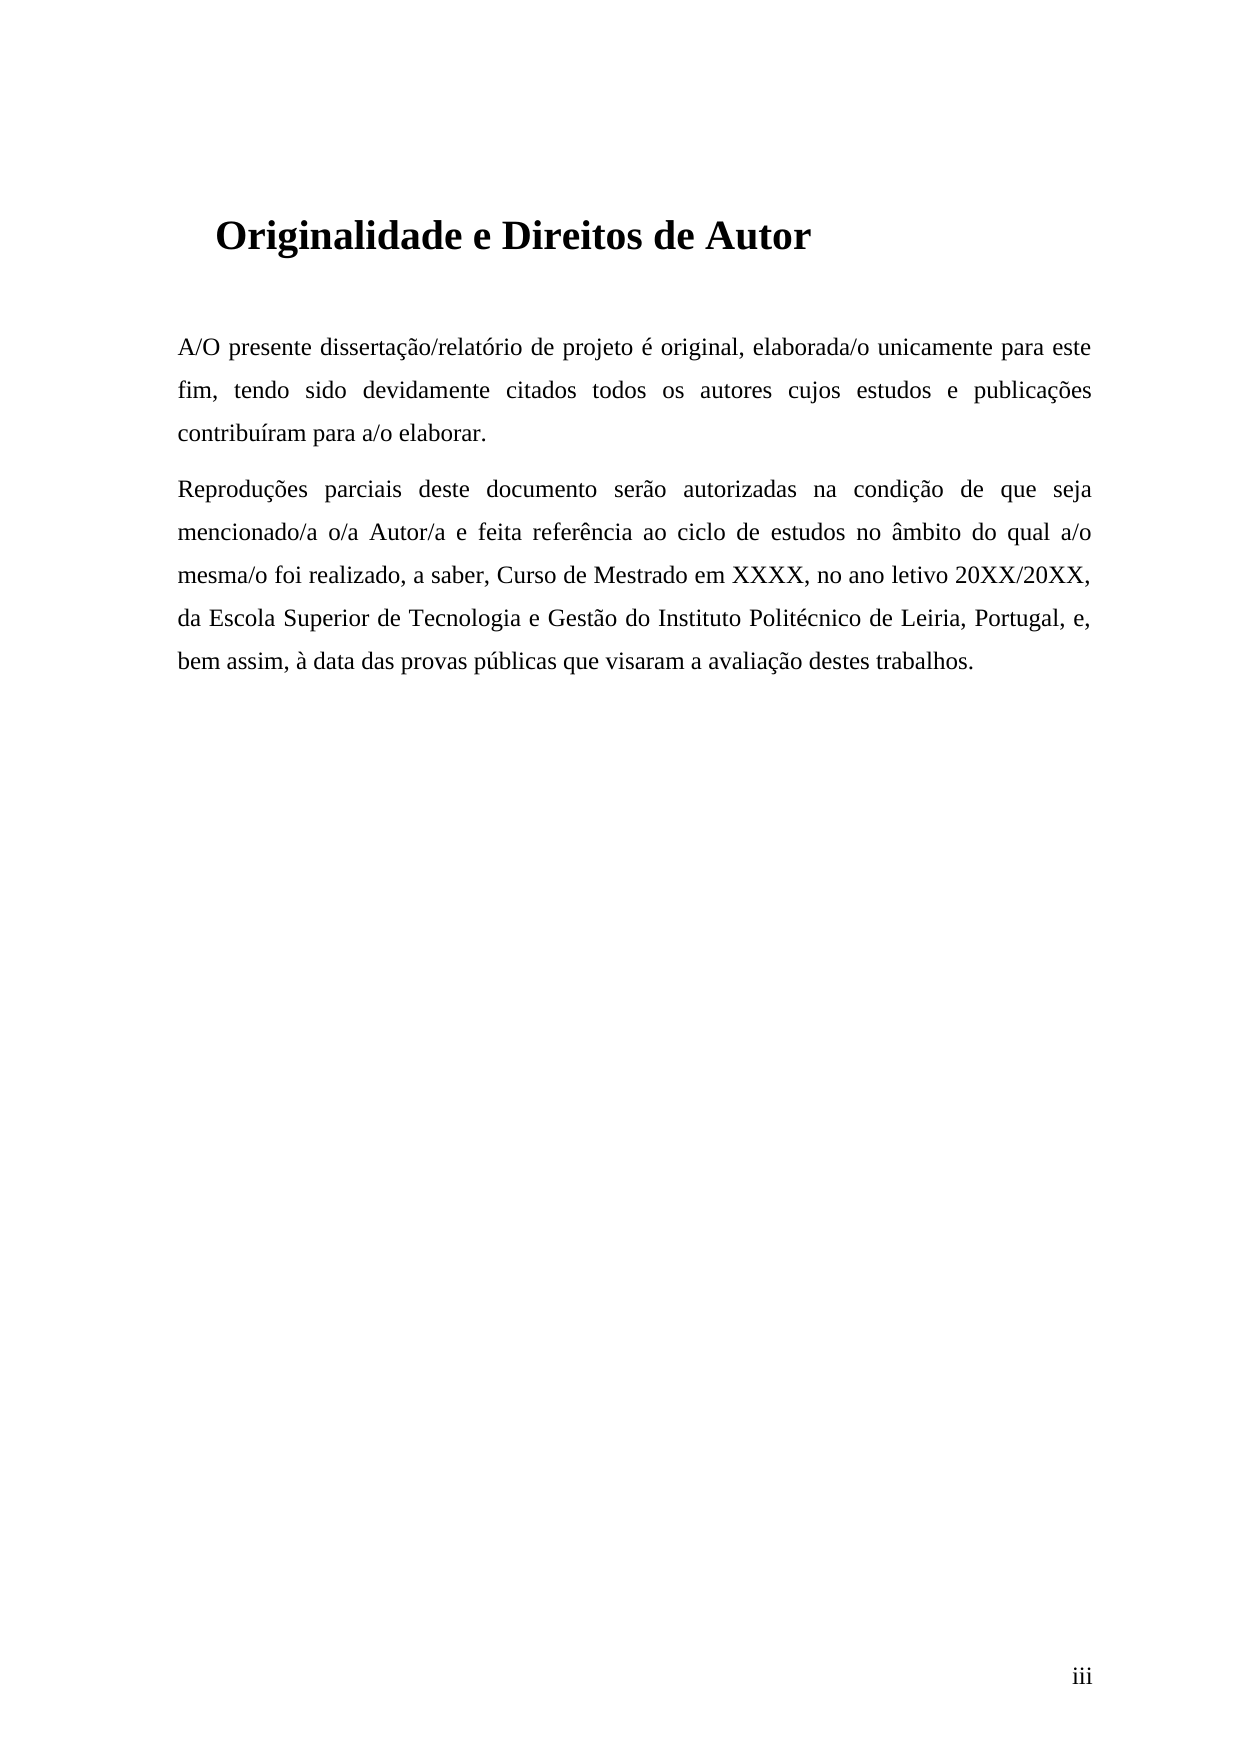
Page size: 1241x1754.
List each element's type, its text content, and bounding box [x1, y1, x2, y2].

text A/O presente dissertação/relatório de projeto é original, elaborada/o unicamente para este fim, tendo sido devidamente citados todos os autores cujos estudos e publicações contribuíram para a/o elaborar. [177, 332, 1092, 447]
text Reproduções parciais deste documento serão autorizadas na condição de que seja mencionado/a o/a Autor/a e feita referência ao ciclo de estudos no âmbito do qual a/o mesma/o foi realizado, a saber, Curso de Mestrado em XXXX, no ano letivo 20XX/20XX, da Escola Superior de Tecnologia e Gestão do Instituto Politécnico de Leiria, Portugal, e, bem assim, à data das provas públicas que visaram a avaliação destes trabalhos. [177, 474, 1092, 675]
subtitle Originalidade e Direitos de Autor [215, 210, 1092, 258]
